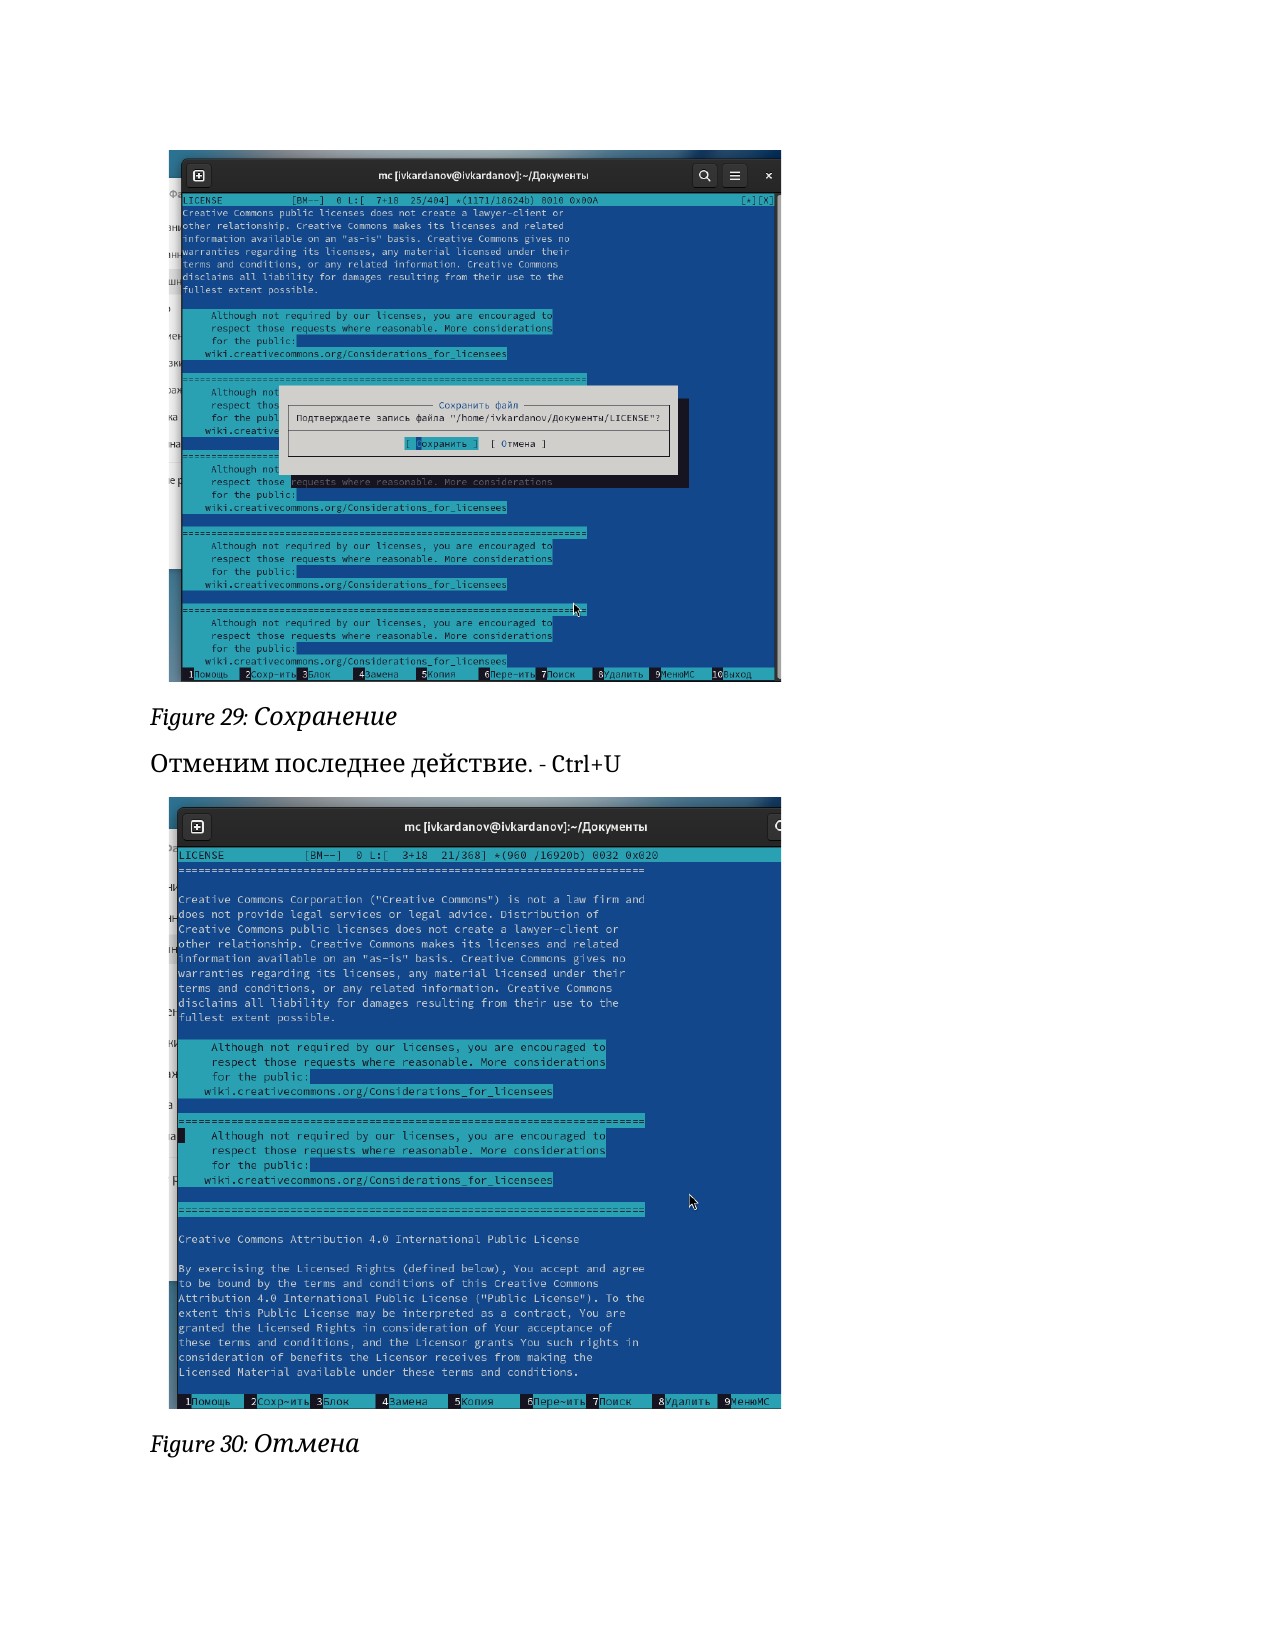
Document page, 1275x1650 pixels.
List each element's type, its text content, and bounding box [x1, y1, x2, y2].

text Figure 30: Отмена [150, 1430, 1125, 1459]
text Figure 29: Сохранение [150, 702, 1125, 731]
picture [168, 150, 782, 682]
picture [168, 797, 782, 1409]
text Отменим последнее действие. - Ctrl+U [150, 750, 1125, 779]
